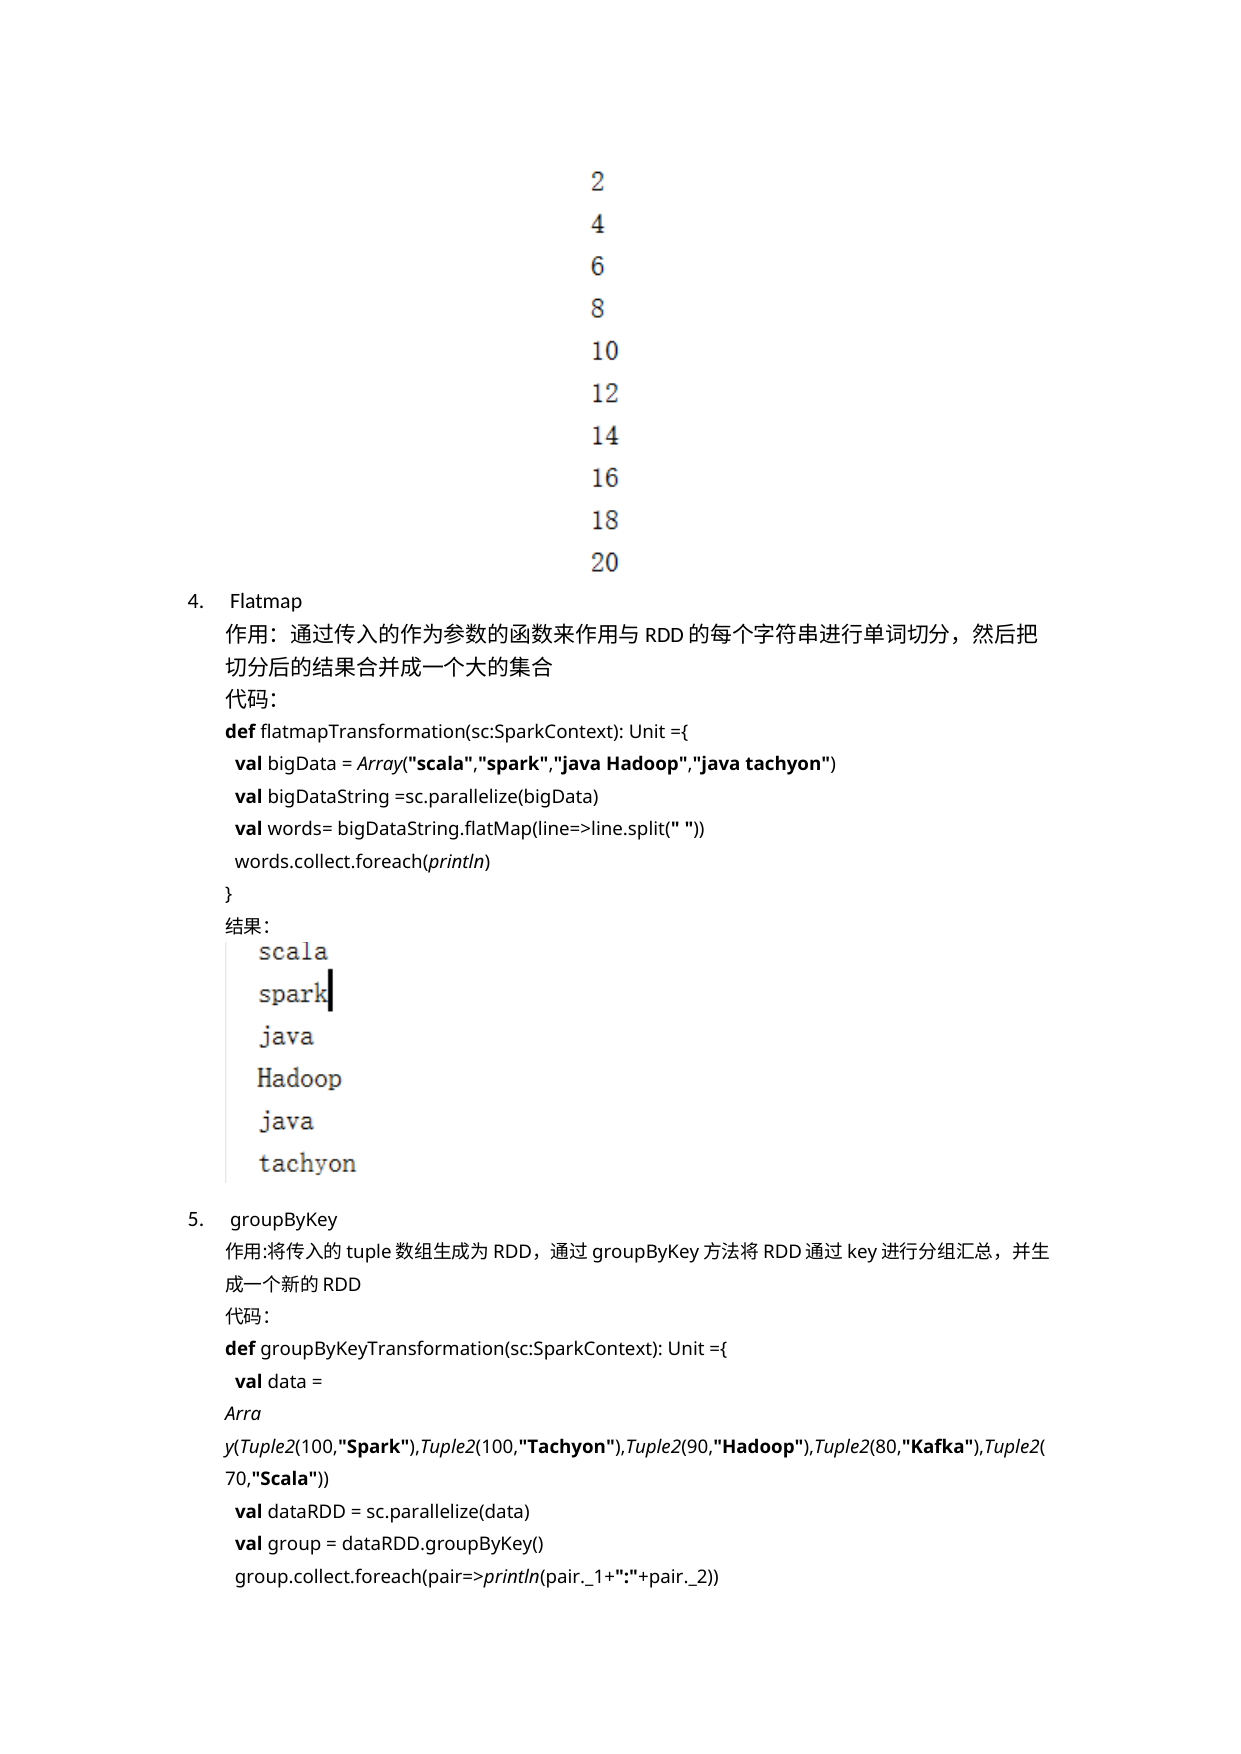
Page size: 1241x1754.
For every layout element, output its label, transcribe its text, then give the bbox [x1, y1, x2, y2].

picture [572, 162, 706, 578]
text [225, 1332, 1053, 1592]
list Flatmap [187, 584, 1053, 617]
list 作用:将传入的tuple数组生成为RDD，通过groupByKey方法将RDD通过key进行分组汇总，并生成一个新的RDD [225, 1234, 1053, 1299]
list 代码： [225, 682, 1053, 714]
text def flatmapTransformation(sc:SparkContext): Unit ={ val bigData = Array("scala","spark","java Hadoop","java tachyon") val bigDataString =sc.parallelize(bigData) val words= bigDataString.flatMap(line=>line.split(" ")) words.collect.foreach(println) } [225, 714, 1053, 909]
text 结果： [225, 909, 1053, 1202]
list groupByKey [187, 1202, 1053, 1234]
list 代码： [225, 1299, 1053, 1332]
list 作用：通过传入的作为参数的函数来作用与RDD的每个字符串进行单词切分，然后把切分后的结果合并成一个大的集合 [225, 617, 1053, 682]
picture [225, 942, 463, 1183]
